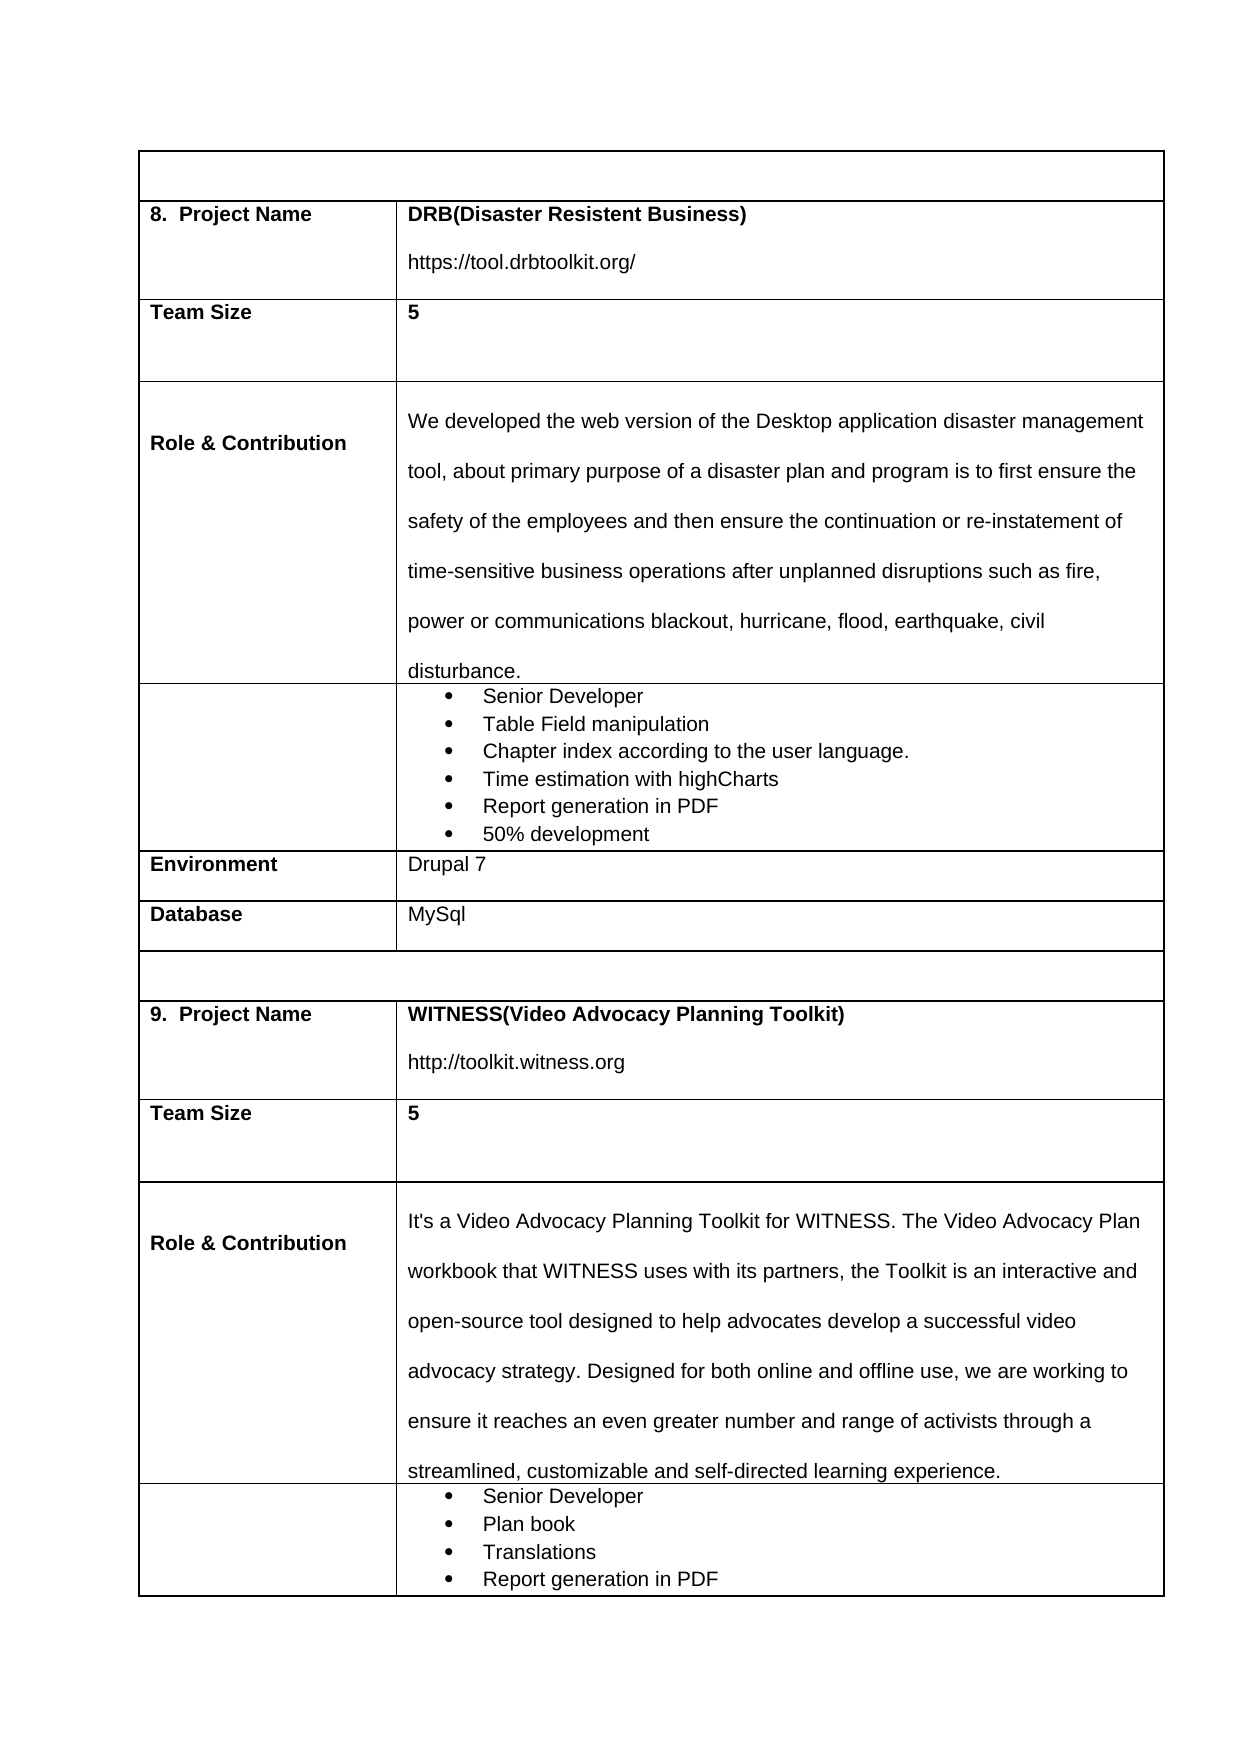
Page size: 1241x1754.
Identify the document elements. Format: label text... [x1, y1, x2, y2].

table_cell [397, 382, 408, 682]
table_cell 9. Project Name [140, 1002, 396, 1099]
table_cell WITNESS(Video Advocacy Planning Toolkit) http://toolkit.witness.org [397, 1002, 1163, 1099]
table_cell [397, 1484, 1163, 1595]
table_cell Environment [140, 852, 396, 900]
table_cell 5 [397, 300, 1163, 381]
table_cell Drupal 7 [397, 852, 1163, 900]
table_cell Team Size [140, 300, 396, 381]
table_cell Database [140, 902, 396, 950]
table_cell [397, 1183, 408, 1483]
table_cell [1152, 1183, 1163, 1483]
table_cell MySql [397, 902, 1163, 950]
table_cell 8. Project Name [140, 202, 396, 298]
table_cell 5 [397, 1100, 1163, 1181]
table_cell Team Size [140, 1100, 396, 1181]
table_cell DRB(Disaster Resistent Business) https://tool.drbtoolkit.org/ [397, 202, 1163, 298]
table_cell [140, 1484, 396, 1595]
table_cell [140, 152, 1163, 200]
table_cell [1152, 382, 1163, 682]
table_cell [140, 952, 1163, 1000]
table_cell Senior Developer Table Field manipulation Chapter index according to the user language. Time estimation with highCharts Report generation in PDF 50% development [397, 684, 1163, 850]
table_cell [140, 684, 396, 850]
table_cell Role & Contribution [140, 1183, 396, 1483]
table_cell Role & Contribution [140, 382, 396, 682]
